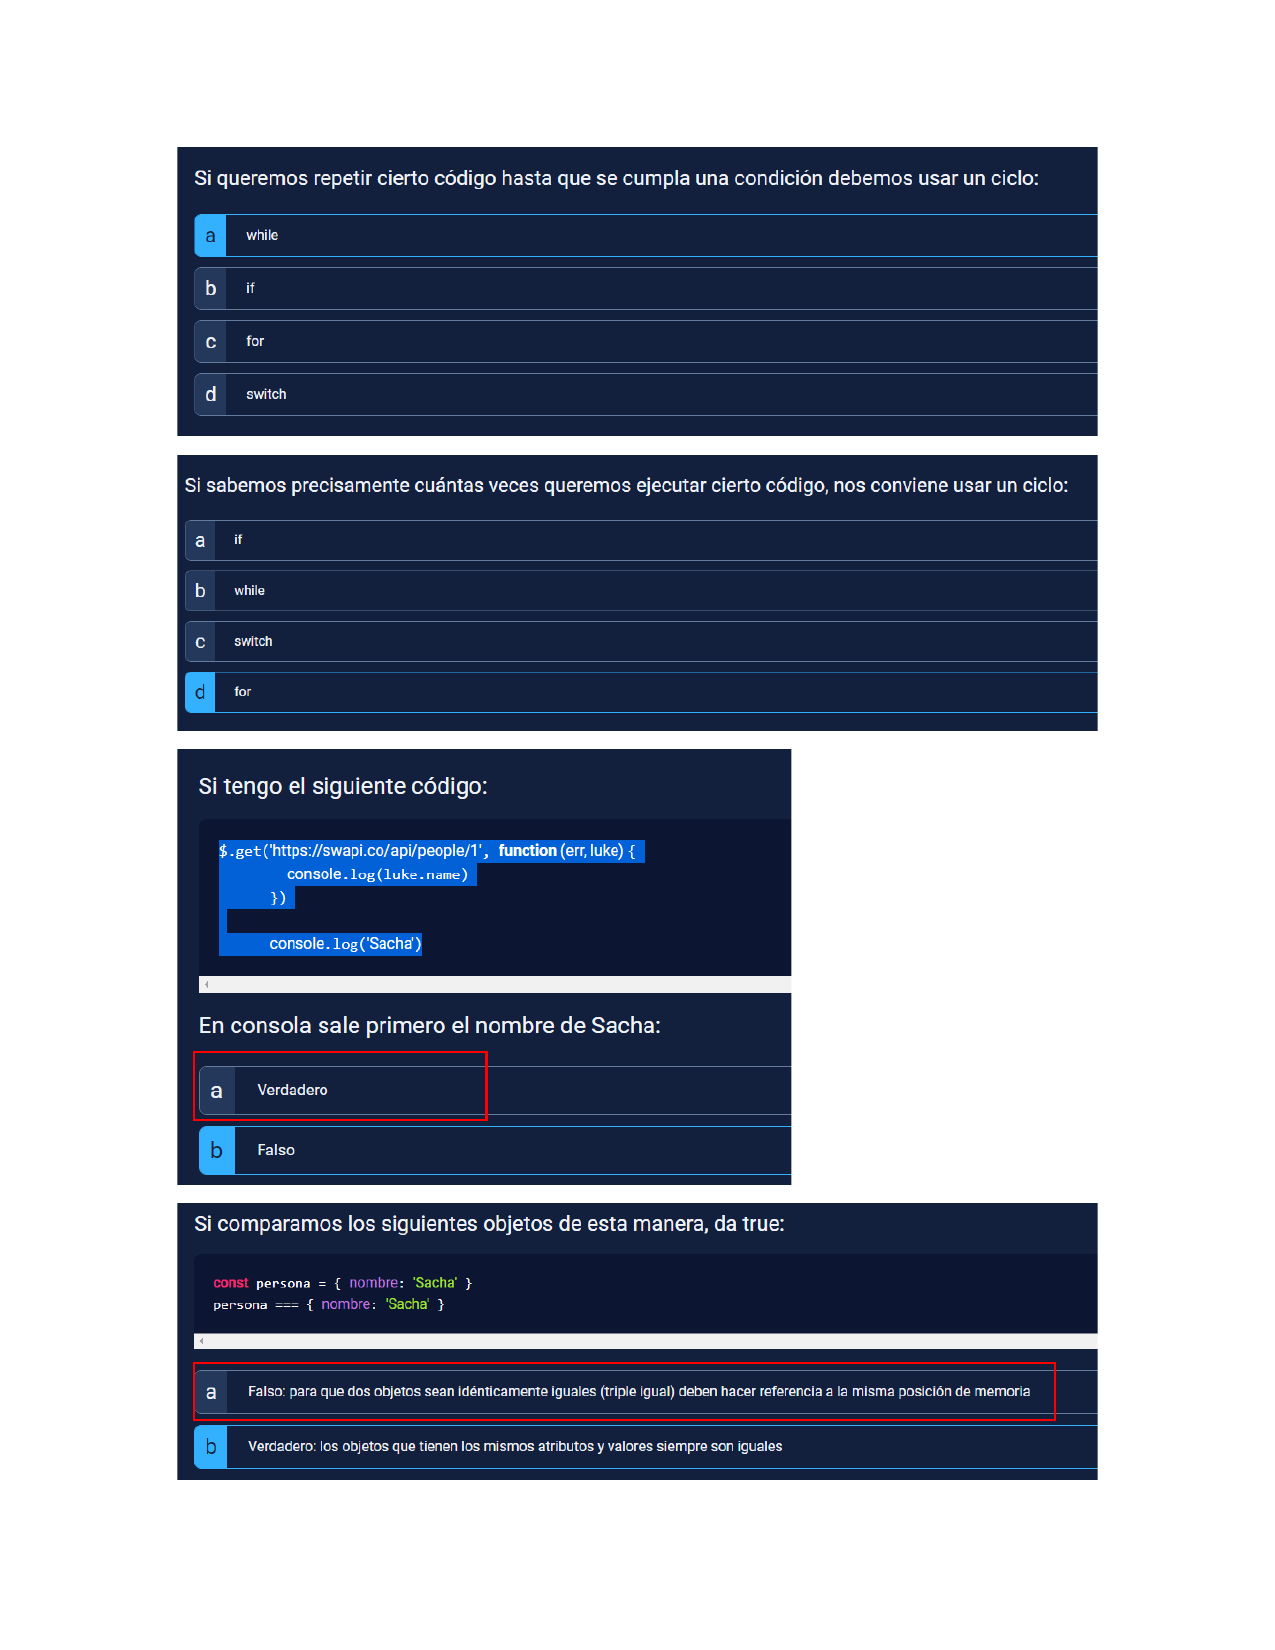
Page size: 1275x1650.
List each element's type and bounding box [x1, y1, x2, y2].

picture [177, 455, 1098, 731]
picture [177, 147, 1098, 436]
picture [177, 1203, 1098, 1480]
picture [177, 749, 792, 1185]
